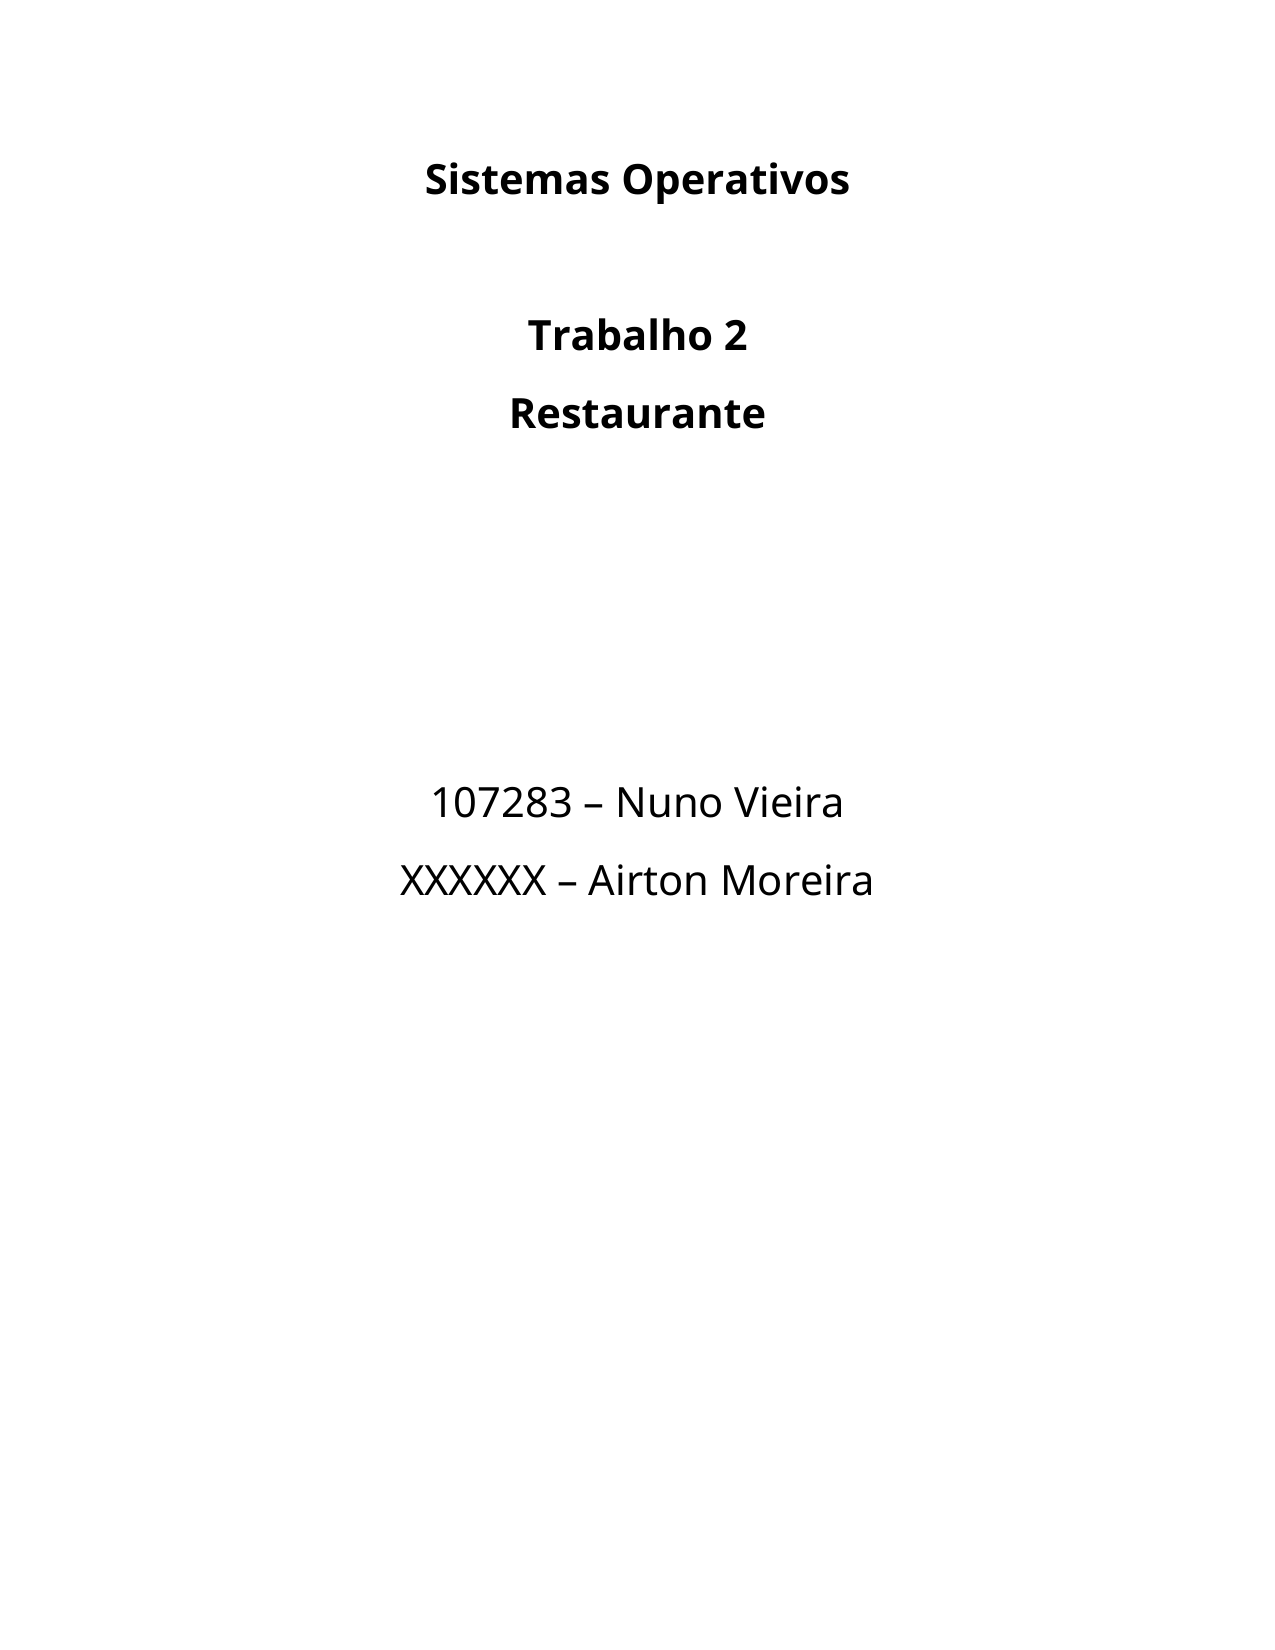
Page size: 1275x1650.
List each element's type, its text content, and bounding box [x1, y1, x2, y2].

text Sistemas Operativos [150, 150, 1125, 207]
text Trabalho 2 [150, 306, 1125, 363]
text Restaurante [150, 384, 1125, 441]
text XXXXXX – Airton Moreira [150, 851, 1125, 908]
text 107283 – Nuno Vieira [150, 773, 1125, 830]
